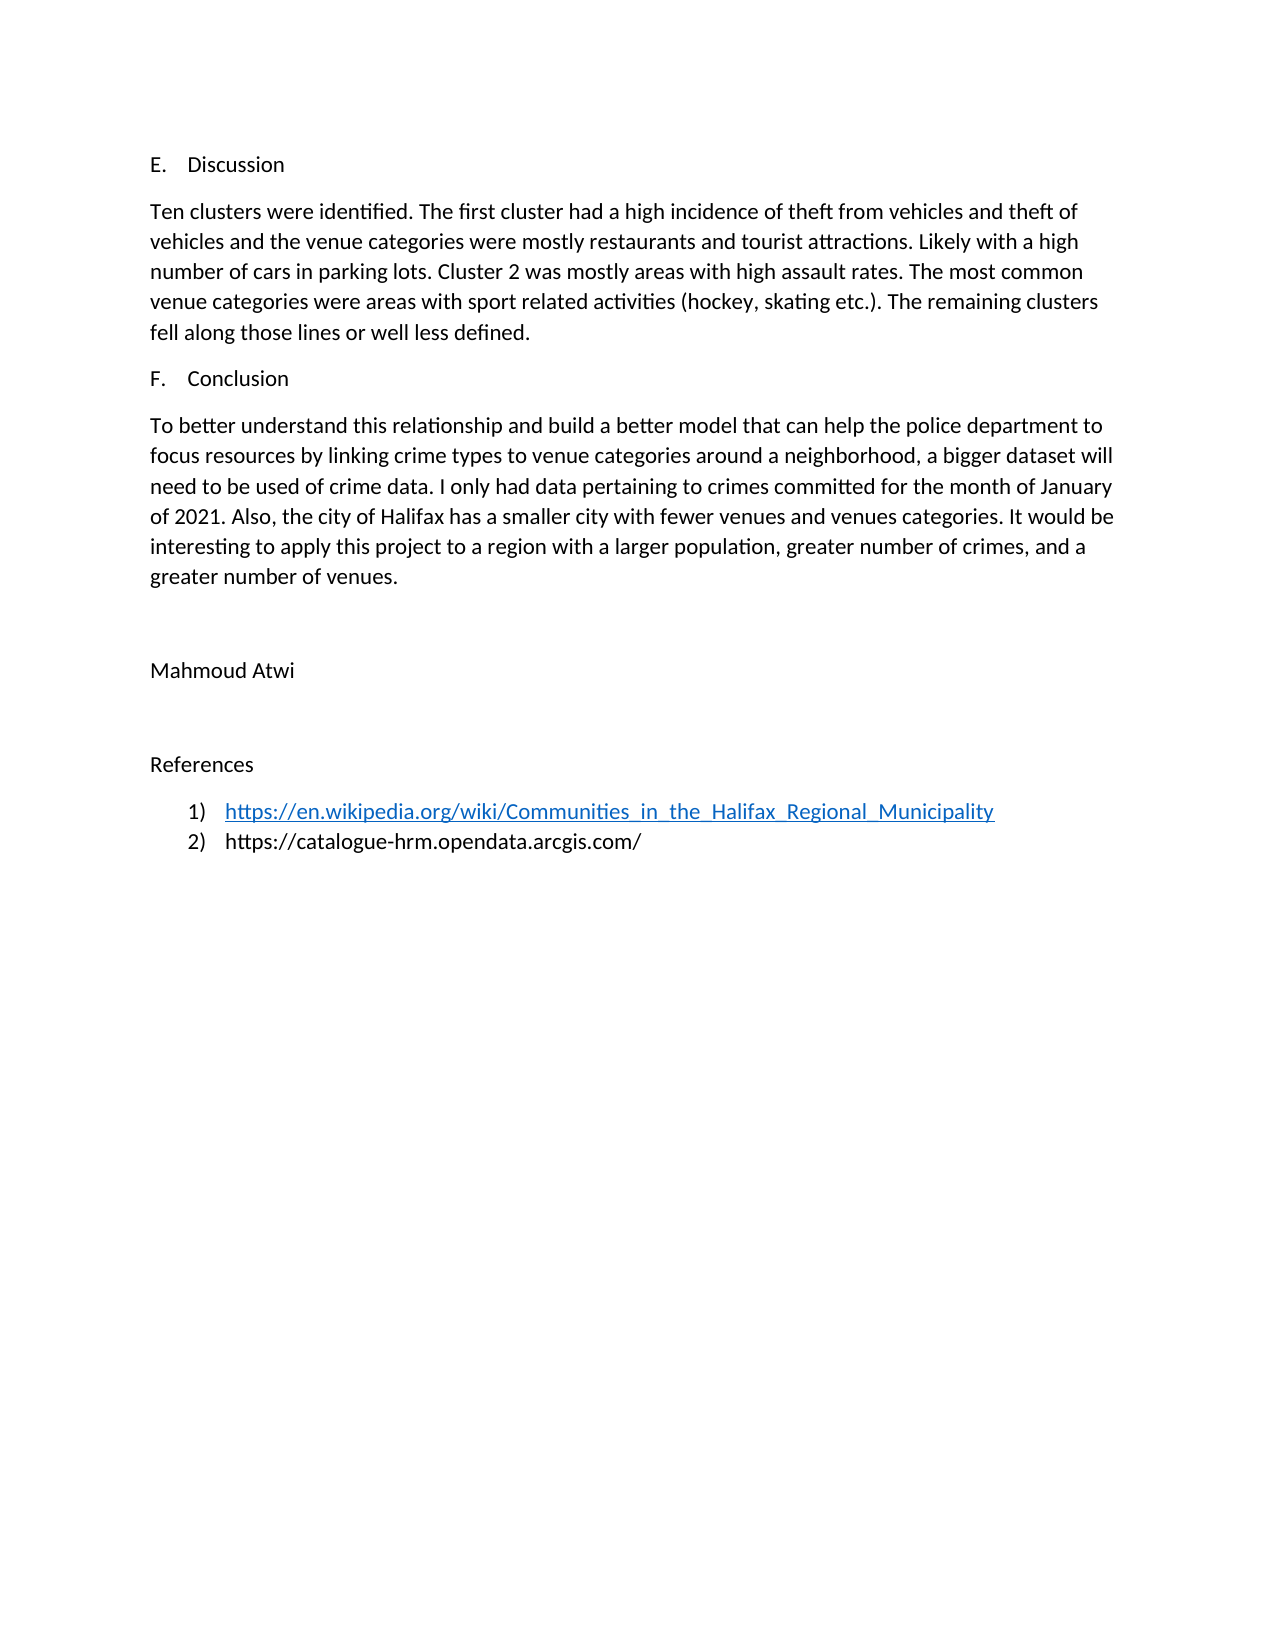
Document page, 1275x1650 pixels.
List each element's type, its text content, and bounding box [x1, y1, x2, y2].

text Ten clusters were identified. The first cluster had a high incidence of theft from vehicles and theft of vehicles and the venue categories were mostly restaurants and tourist attractions. Likely with a high number of cars in parking lots. Cluster 2 was mostly areas with high assault rates. The most common venue categories were areas with sport related activities (hockey, skating etc.). The remaining clusters fell along those lines or well less defined. [150, 197, 1125, 346]
list Conclusion [150, 364, 1125, 393]
text To better understand this relationship and build a better model that can help the police department to focus resources by linking crime types to venue categories around a neighborhood, a bigger dataset will need to be used of crime data. I only had data pertaining to crimes committed for the month of January of 2021. Also, the city of Halifax has a smaller city with fewer venues and venues categories. It would be interesting to apply this project to a region with a larger population, greater number of crimes, and a greater number of venues. [150, 411, 1125, 591]
list https://catalogue-hrm.opendata.arcgis.com/ [187, 827, 1125, 855]
list Discussion [150, 150, 1125, 178]
list https://en.wikipedia.org/wiki/Communities_in_the_Halifax_Regional_Municipality [187, 797, 1125, 825]
text Mahmoud Atwi [150, 656, 1125, 684]
text References [150, 750, 1125, 778]
